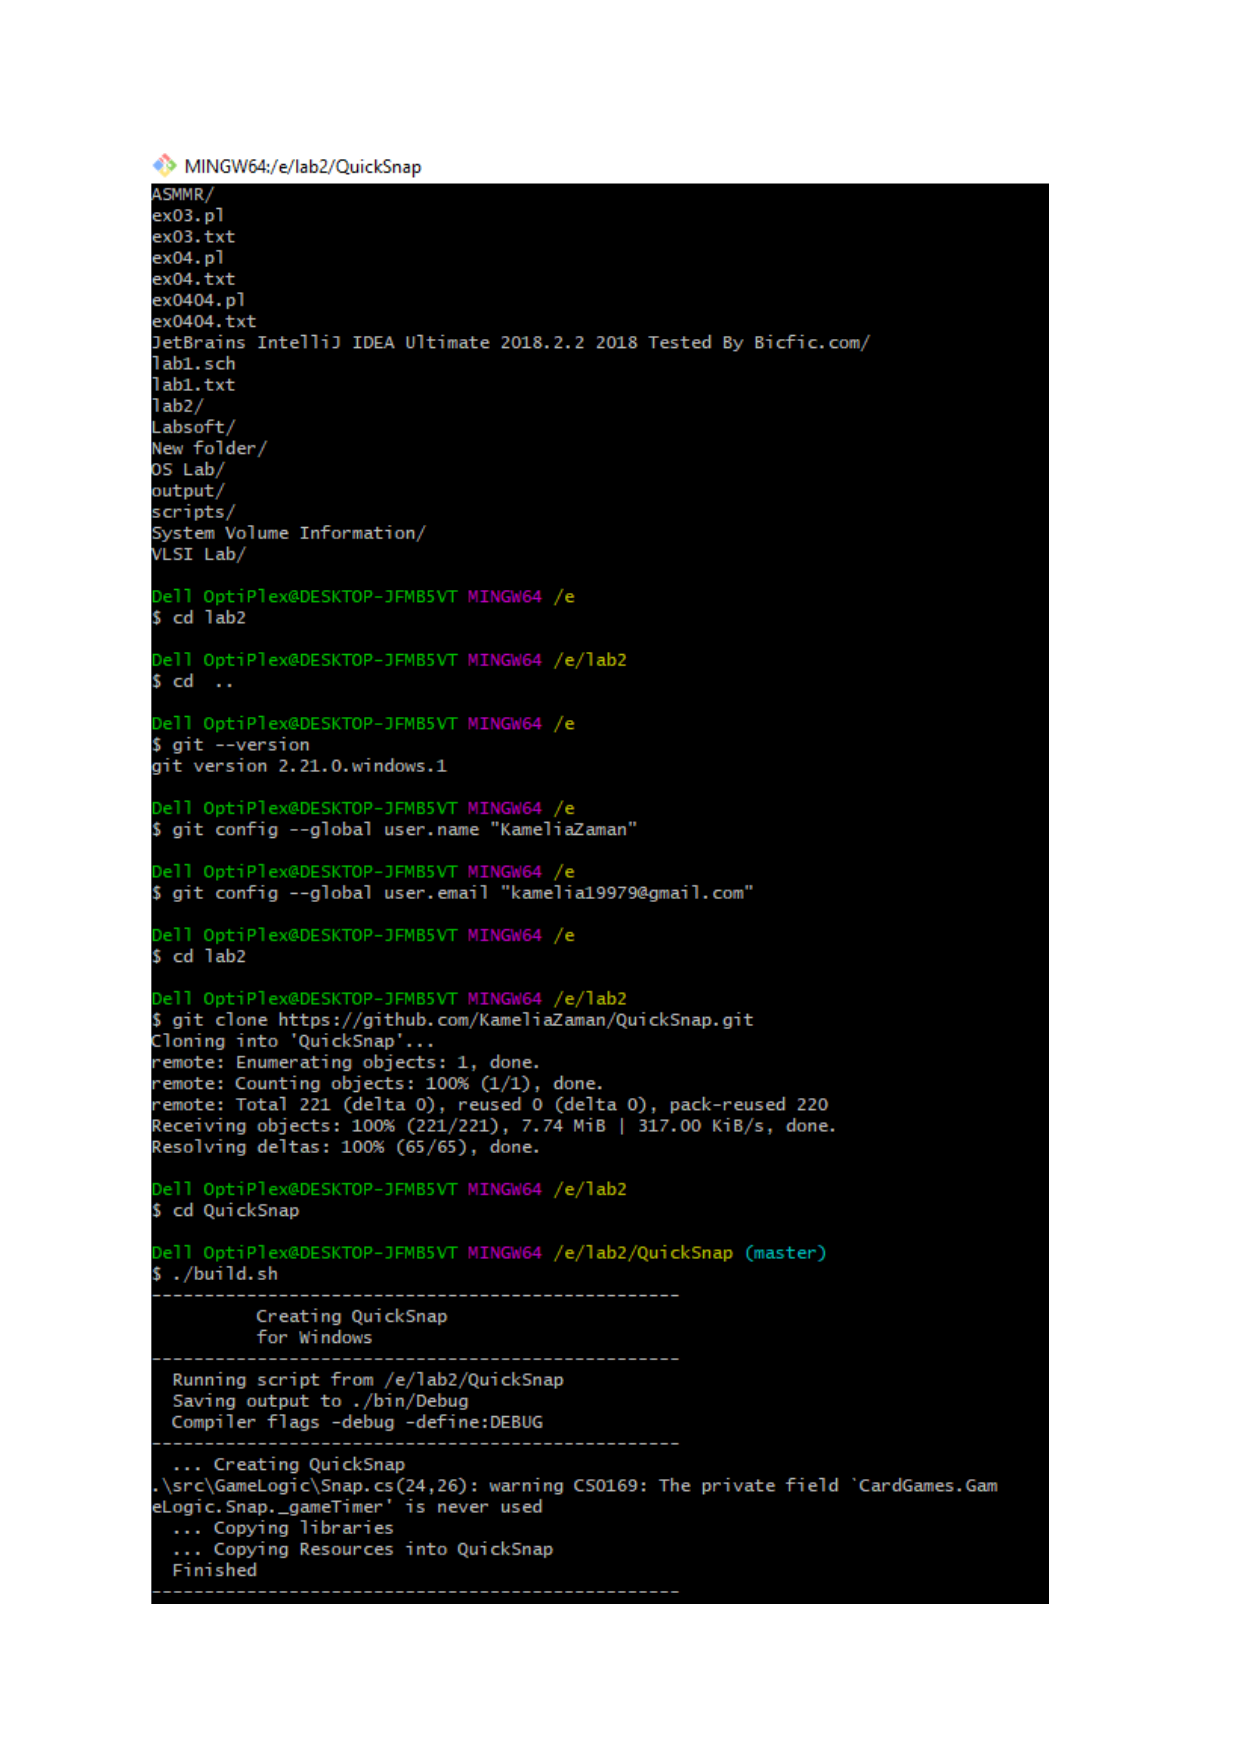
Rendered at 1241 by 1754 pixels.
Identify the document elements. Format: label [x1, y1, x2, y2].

picture [150, 150, 1049, 1604]
